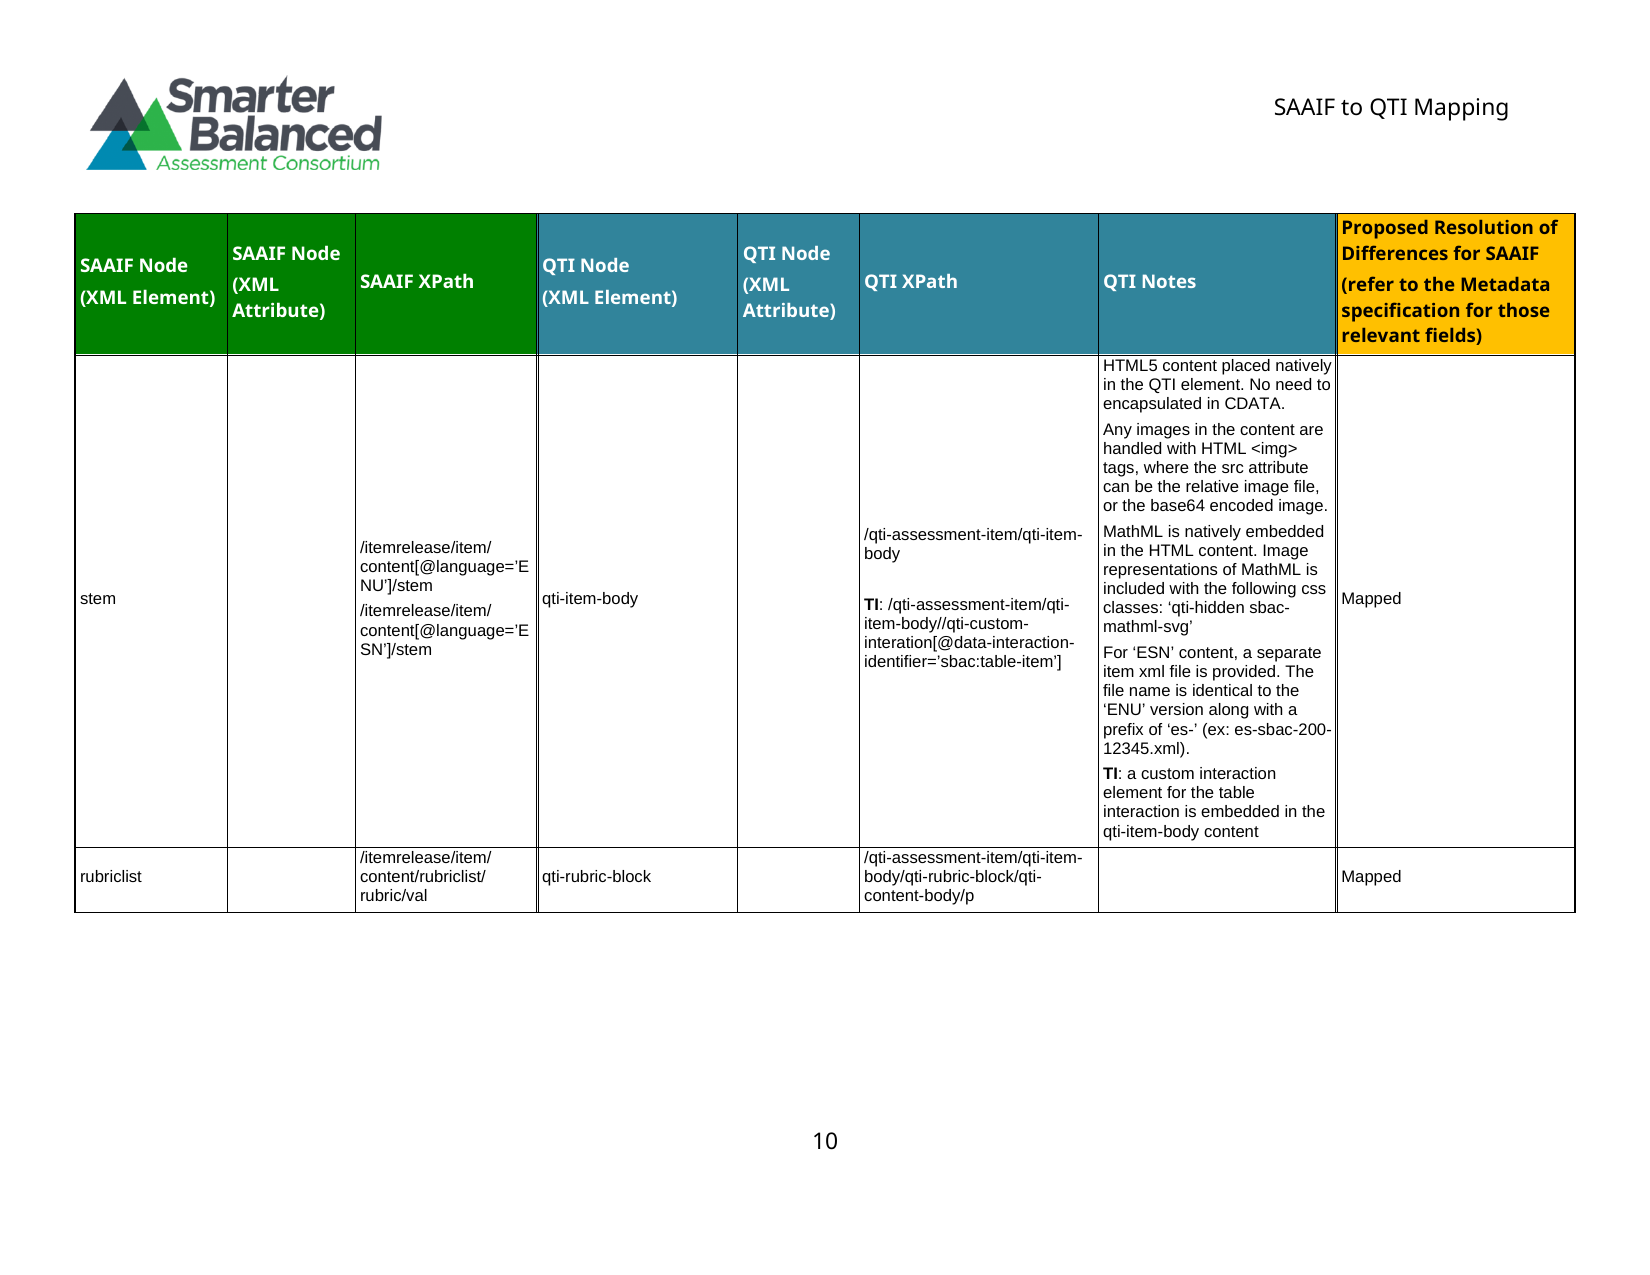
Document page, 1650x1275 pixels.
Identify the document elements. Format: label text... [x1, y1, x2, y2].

table_cell /qti-assessment-item/qti-item-body TI: /qti-assessment-item/qti-item-body//qti-custom-interation[@data-interaction-identifier=’sbac:table-item’] [860, 356, 1098, 847]
picture [86, 75, 382, 170]
table_cell [228, 848, 355, 912]
table_cell stem [76, 356, 227, 847]
table_header SAAIF Node (XML Element) [76, 214, 227, 354]
table_header SAAIF Node (XML Attribute) [228, 214, 355, 354]
table_cell qti-item-body [539, 356, 737, 847]
table_cell HTML5 content placed natively in the QTI element. No need to encapsulated in CDATA. Any images in the content are handled with HTML <img> tags, where the src attribute can be the relative image file, or the base64 encoded image. MathML is natively embedded in the HTML content. Image representations of MathML is included with the following css classes: ‘qti-hidden sbac-mathml-svg’ For ‘ESN’ content, a separate item xml file is provided. The file name is identical to the ‘ENU’ version along with a prefix of ‘es-’ (ex: es-sbac-200-12345.xml). TI: a custom interaction element for the table interaction is embedded in the qti-item-body content [1099, 356, 1335, 847]
table_header QTI Notes [1099, 214, 1335, 354]
table_cell [738, 356, 859, 847]
table_cell [738, 848, 859, 912]
table_header QTI Node (XML Element) [539, 214, 737, 354]
table_cell Mapped [1338, 848, 1574, 912]
table_header SAAIF XPath [356, 214, 536, 354]
table_cell /itemrelease/item/content[@language=’ENU’]/stem /itemrelease/item/content[@language=’ESN’]/stem [356, 356, 536, 847]
table_cell Mapped [1338, 356, 1574, 847]
table_cell /itemrelease/item/content/rubriclist/rubric/val [356, 848, 536, 912]
table_header QTI Node (XML Attribute) [738, 214, 859, 354]
table_header Proposed Resolution of Differences for SAAIF (refer to the Metadata specification for those relevant fields) [1338, 214, 1574, 354]
table_cell [1099, 848, 1335, 912]
table_cell qti-rubric-block [539, 848, 737, 912]
table_cell [228, 356, 355, 847]
table_cell rubriclist [76, 848, 227, 912]
table_cell /qti-assessment-item/qti-item-body/qti-rubric-block/qti-content-body/p [860, 848, 1098, 912]
table_header QTI XPath [860, 214, 1098, 354]
